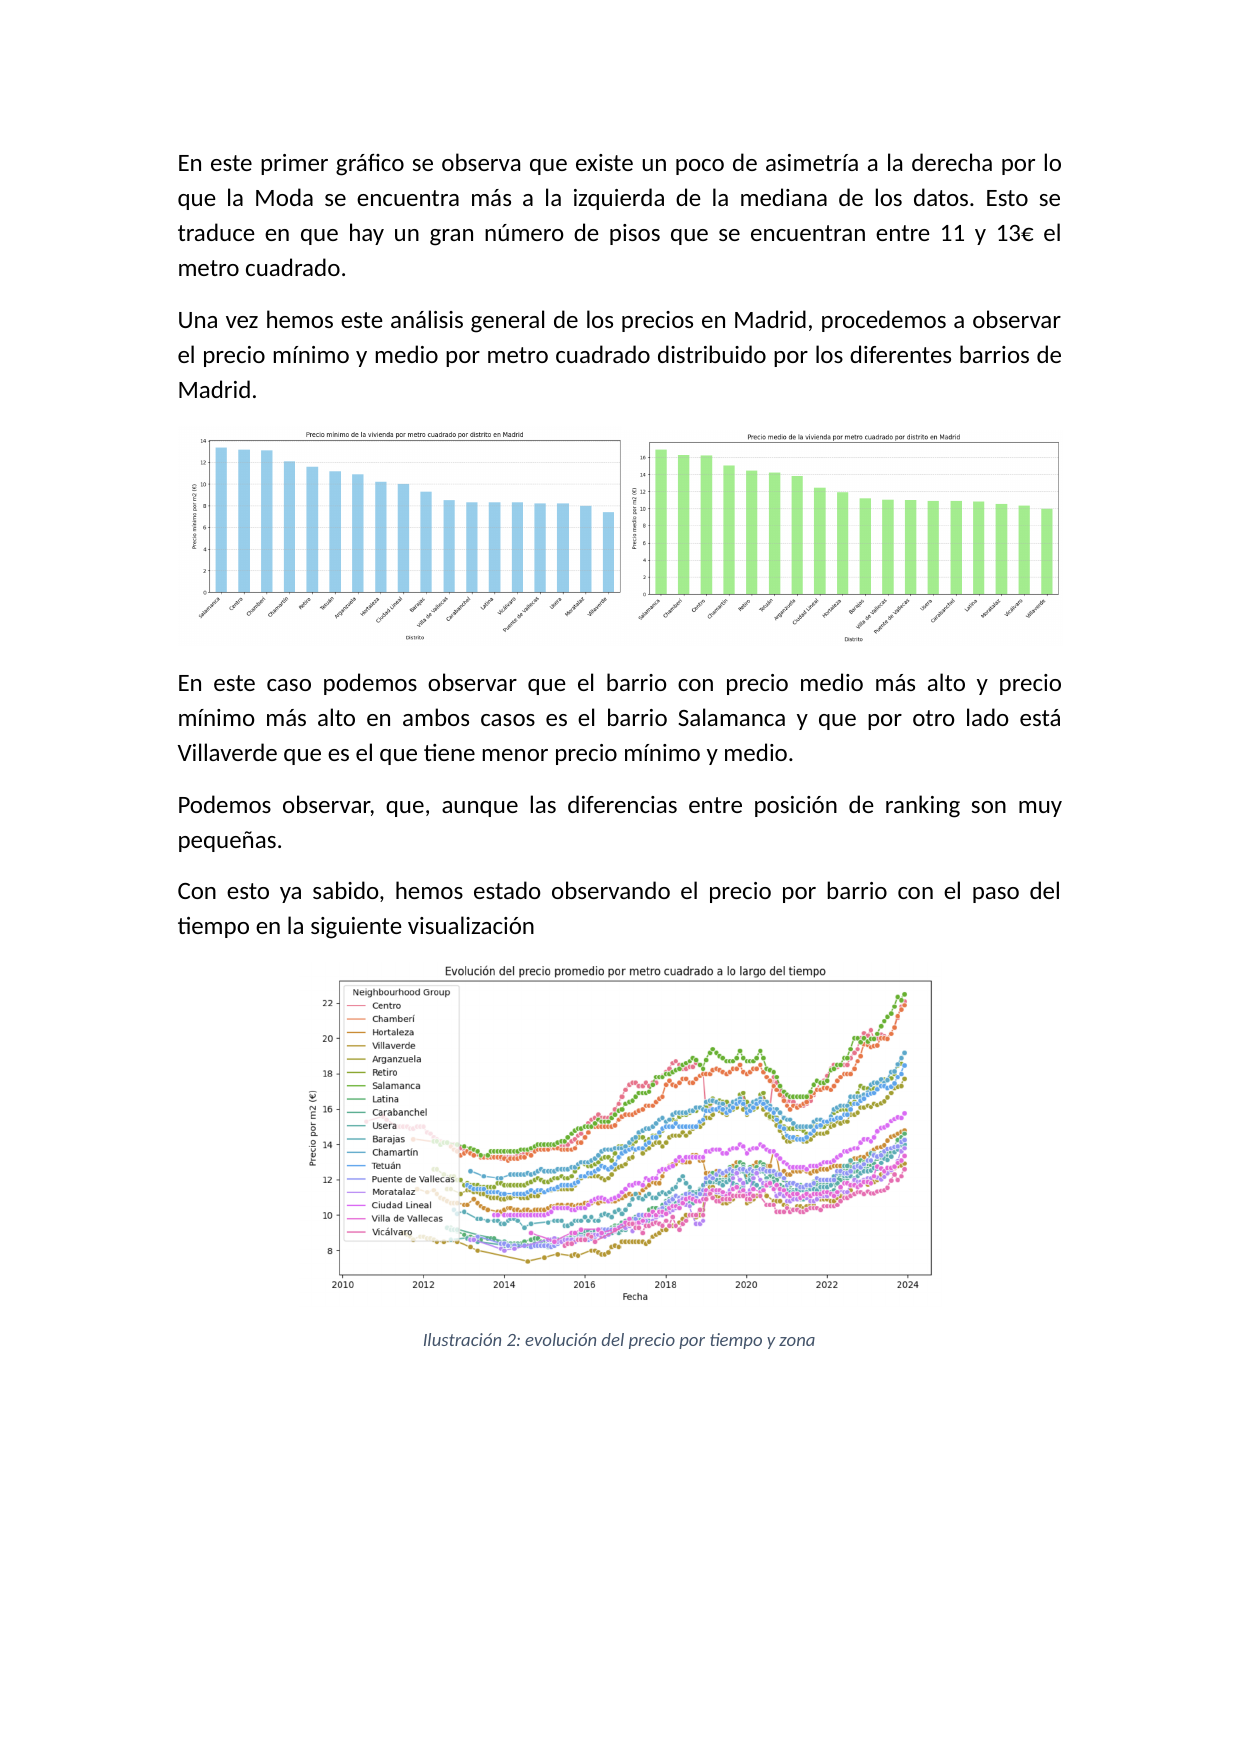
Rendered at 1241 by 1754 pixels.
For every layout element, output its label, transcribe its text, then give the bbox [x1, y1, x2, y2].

text Con esto ya sabido, hemos estado observando el precio por barrio con el paso del tiempo en la siguiente visualización [177, 876, 1063, 941]
text En este primer gráfico se observa que existe un poco de asimetría a la derecha por lo que la Moda se encuentra más a la izquierda de la mediana de los datos. Esto se traduce en que hay un gran número de pisos que se encuentran entre 11 y 13€ el metro cuadrado. [177, 148, 1063, 283]
text Una vez hemos este análisis general de los precios en Madrid, procedemos a observar el precio mínimo y medio por metro cuadrado distribuido por los diferentes barrios de Madrid. [177, 304, 1063, 405]
picture [177, 426, 1063, 646]
text En este caso podemos observar que el barrio con precio medio más alto y precio mínimo más alto en ambos casos es el barrio Salamanca y que por otro lado está Villaverde que es el que tiene menor precio mínimo y medio. [177, 667, 1063, 768]
text Ilustración 2: evolución del precio por tiempo y zona [177, 1328, 1063, 1351]
picture [298, 962, 942, 1307]
text Podemos observar, que, aunque las diferencias entre posición de ranking son muy pequeñas. [177, 789, 1063, 854]
